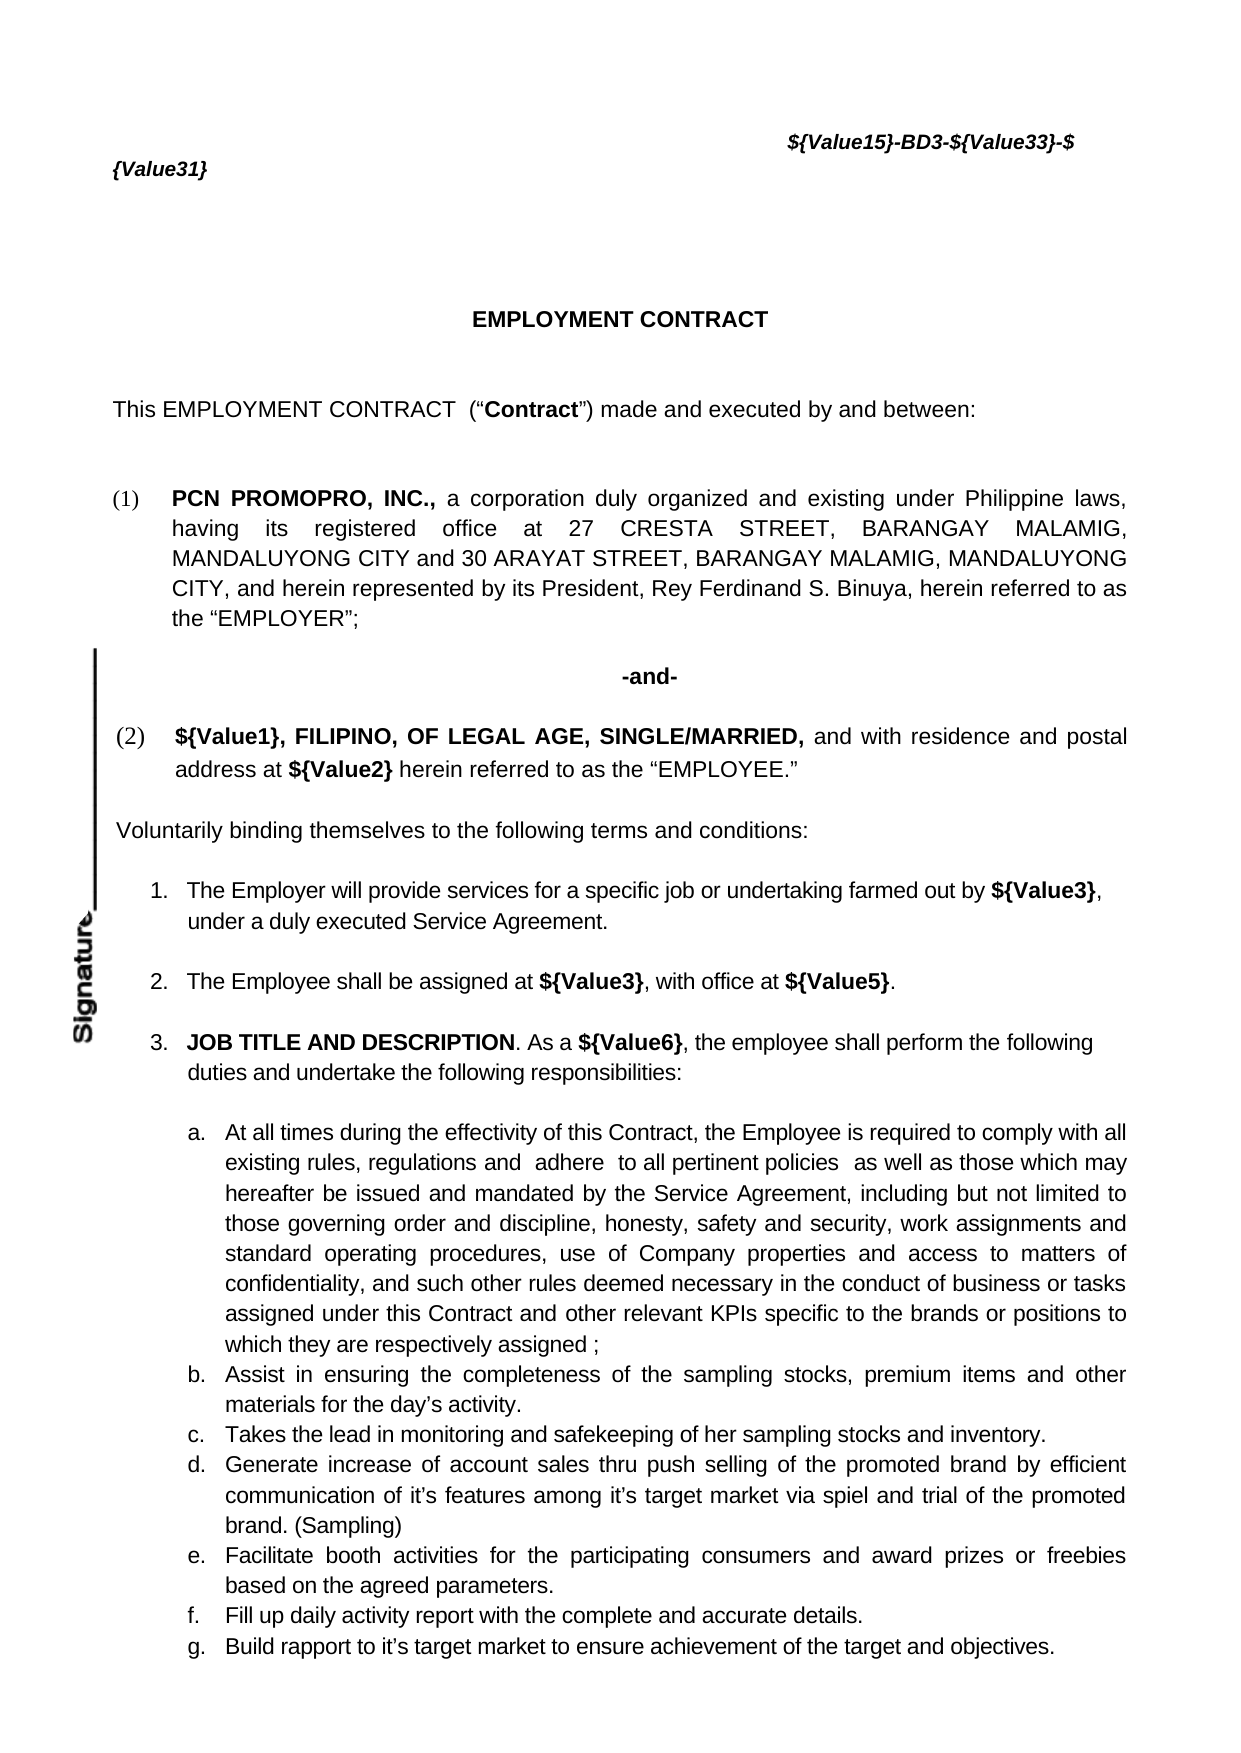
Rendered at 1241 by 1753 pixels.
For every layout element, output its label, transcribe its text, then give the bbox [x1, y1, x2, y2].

list Facilitate booth activities for the participating consumers and award prizes or freebies based on the agreed parameters. [187, 1542, 1128, 1599]
list ${Value1}, FILIPINO, OF LEGAL AGE, SINGLE/MARRIED, and with residence and postal address at ${Value2} herein referred to as the “EMPLOYEE.” [112, 721, 1128, 783]
list The Employer will provide services for a specific job or undertaking farmed out by ${Value3}, under a duly executed Service Agreement. [150, 877, 1128, 934]
list JOB TITLE AND DESCRIPTION. As a ${Value6}, the employee shall perform the following duties and undertake the following responsibilities: [150, 1028, 1128, 1085]
text -and- [172, 663, 1128, 689]
list Build rapport to it’s target market to ensure achievement of the target and objectives. [187, 1633, 1128, 1659]
list The Employee shall be assigned at ${Value3}, with office at ${Value5}. [150, 968, 1128, 994]
list Assist in ensuring the completeness of the sampling stocks, premium items and other materials for the day’s activity. [187, 1361, 1128, 1417]
list PCN PROMOPRO, INC., a corporation duly organized and existing under Philippine laws, having its registered office at 27 CRESTA STREET, BARANGAY MALAMIG, MANDALUYONG CITY and 30 ARAYAT STREET, BARANGAY MALAMIG, MANDALUYONG CITY, and herein represented by its President, Rey Ferdinand S. Binuya, herein referred to as the “EMPLOYER”; [112, 484, 1128, 632]
text EMPLOYMENT CONTRACT [112, 306, 1128, 332]
text Voluntarily binding themselves to the following terms and conditions: [112, 817, 1128, 843]
picture [71, 647, 96, 1042]
text ${Value15}-BD3-${Value33}-${Value31} [112, 130, 1128, 181]
list At all times during the effectivity of this Contract, the Employee is required to comply with all existing rules, regulations and adhere to all pertinent policies as well as those which may hereafter be issued and mandated by the Service Agreement, including but not limited to those governing order and discipline, honesty, safety and security, work assignments and standard operating procedures, use of Company properties and access to matters of confidentiality, and such other rules deemed necessary in the conduct of business or tasks assigned under this Contract and other relevant KPIs specific to the brands or positions to which they are respectively assigned ; [187, 1119, 1128, 1357]
text This EMPLOYMENT CONTRACT (“Contract”) made and executed by and between: [112, 396, 1128, 423]
list Generate increase of account sales thru push selling of the promoted brand by efficient communication of it’s features among it’s target market via spiel and trial of the promoted brand. (Sampling) [187, 1451, 1128, 1538]
list Takes the lead in monitoring and safekeeping of her sampling stocks and inventory. [187, 1421, 1128, 1448]
list Fill up daily activity report with the complete and accurate details. [187, 1602, 1128, 1629]
